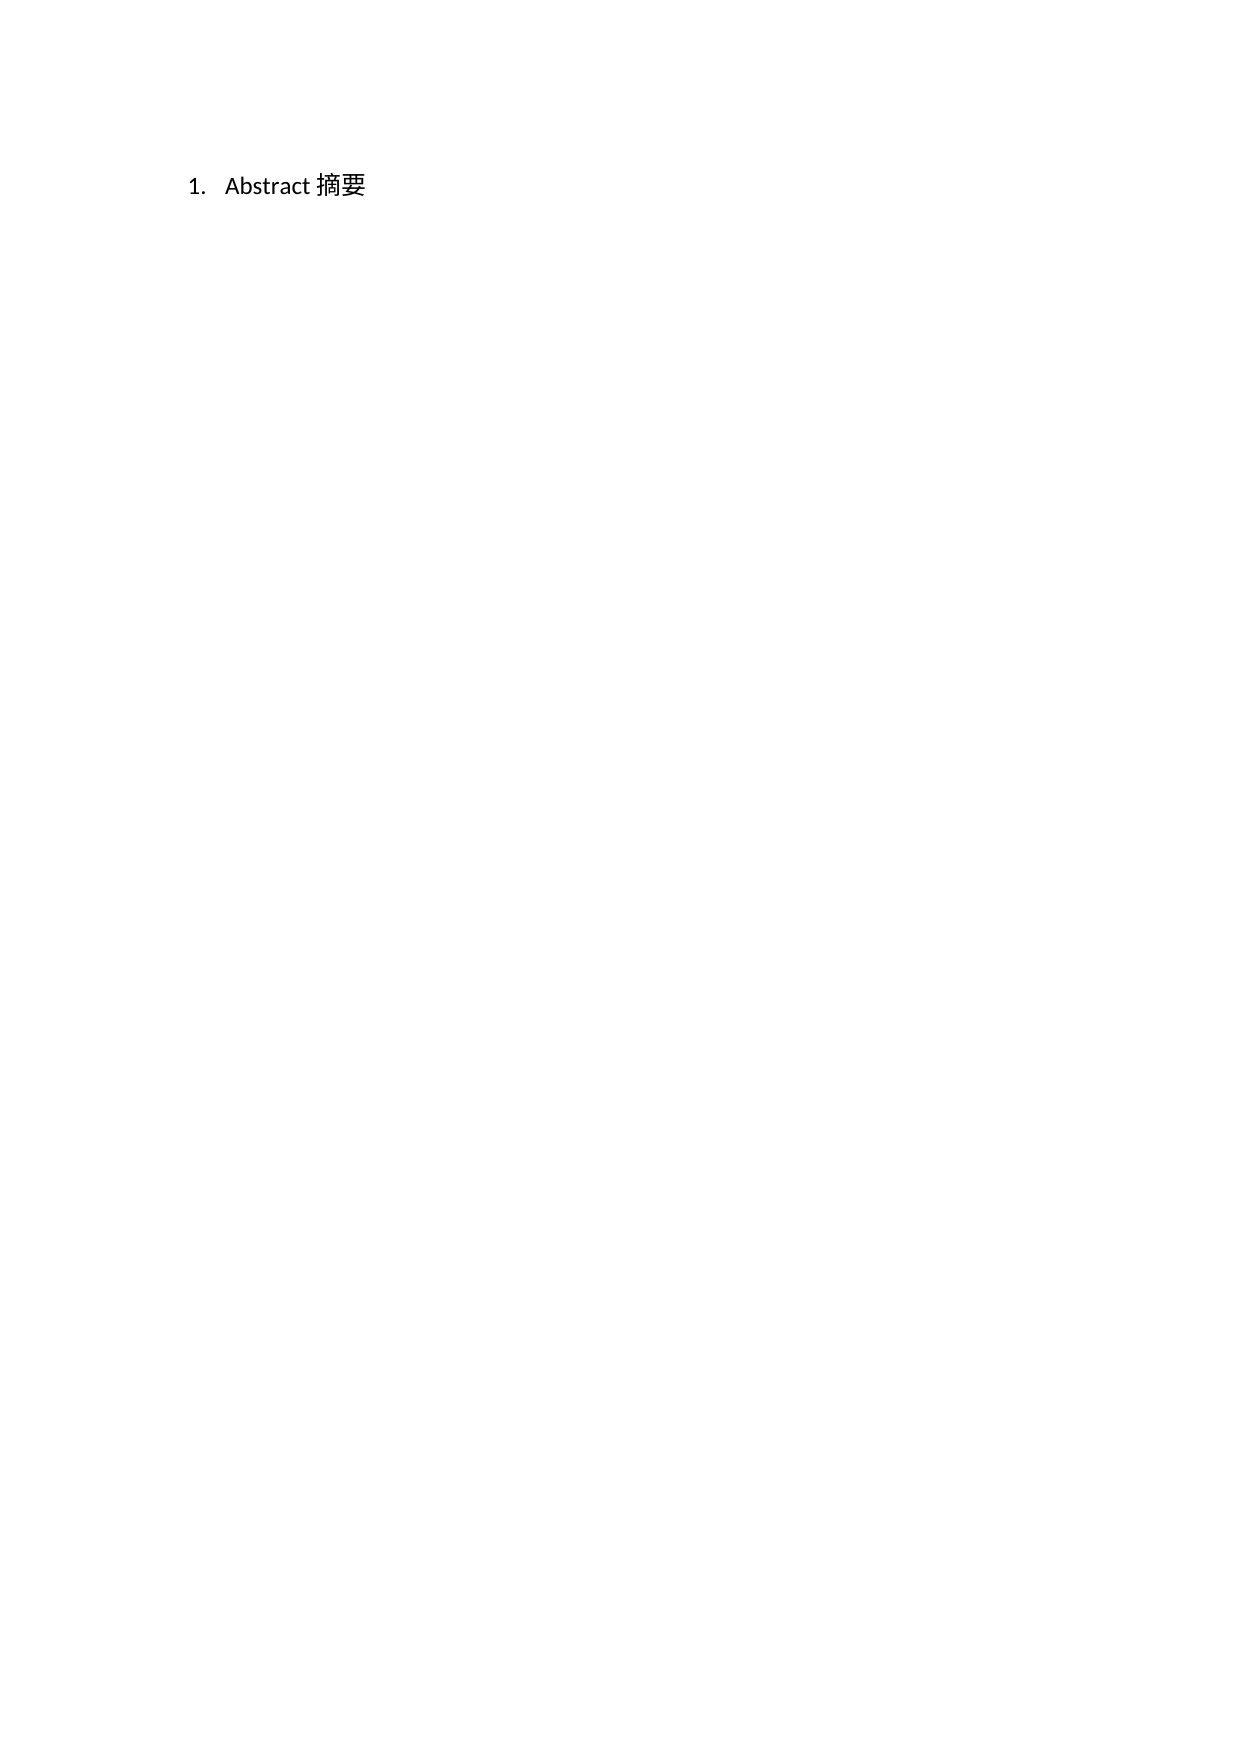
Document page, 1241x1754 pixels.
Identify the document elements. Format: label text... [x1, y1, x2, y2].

list Abstract 摘要 [187, 164, 1053, 202]
